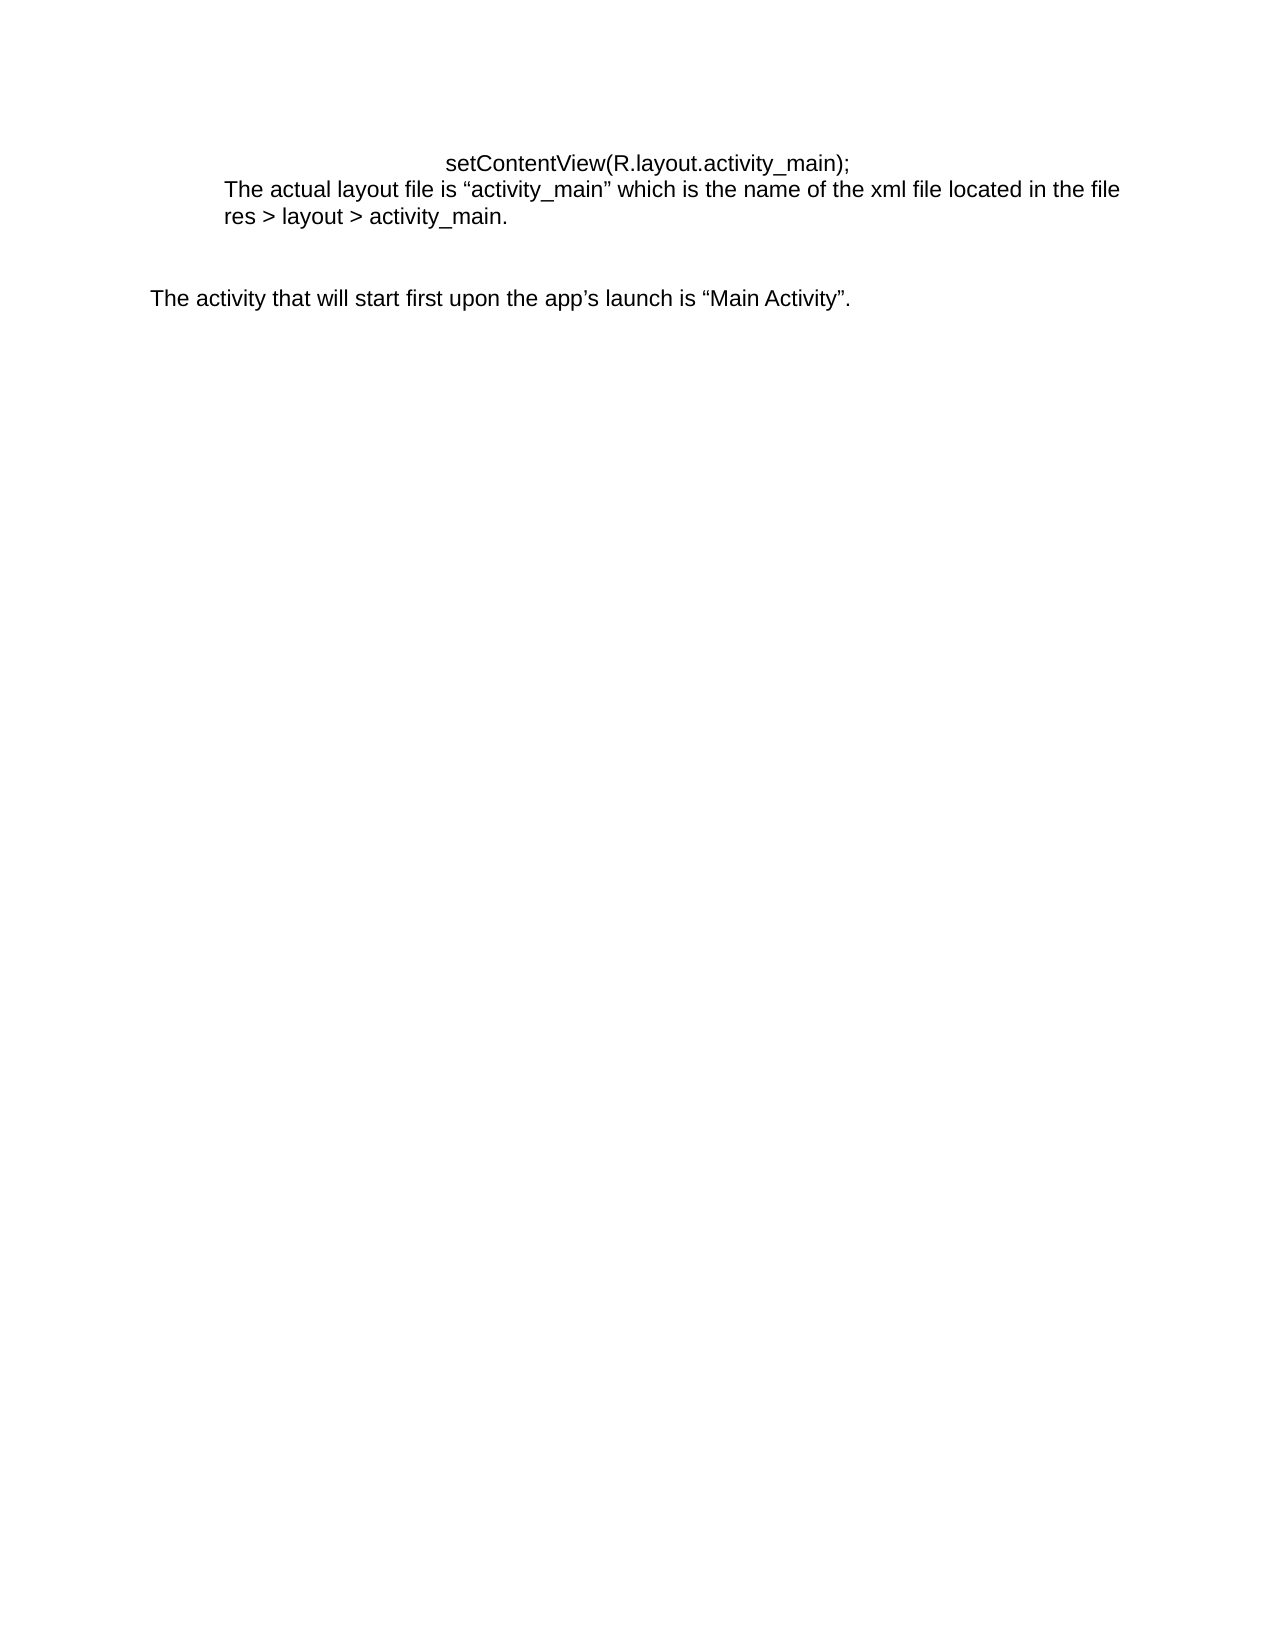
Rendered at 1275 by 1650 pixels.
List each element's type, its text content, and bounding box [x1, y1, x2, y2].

text The actual layout file is “activity_main” which is the name of the xml file located in the file res > layout > activity_main. [150, 176, 1125, 229]
text setContentView(R.layout.activity_main); [150, 150, 1125, 176]
text The activity that will start first upon the app’s launch is “Main Activity”. [150, 287, 1125, 313]
